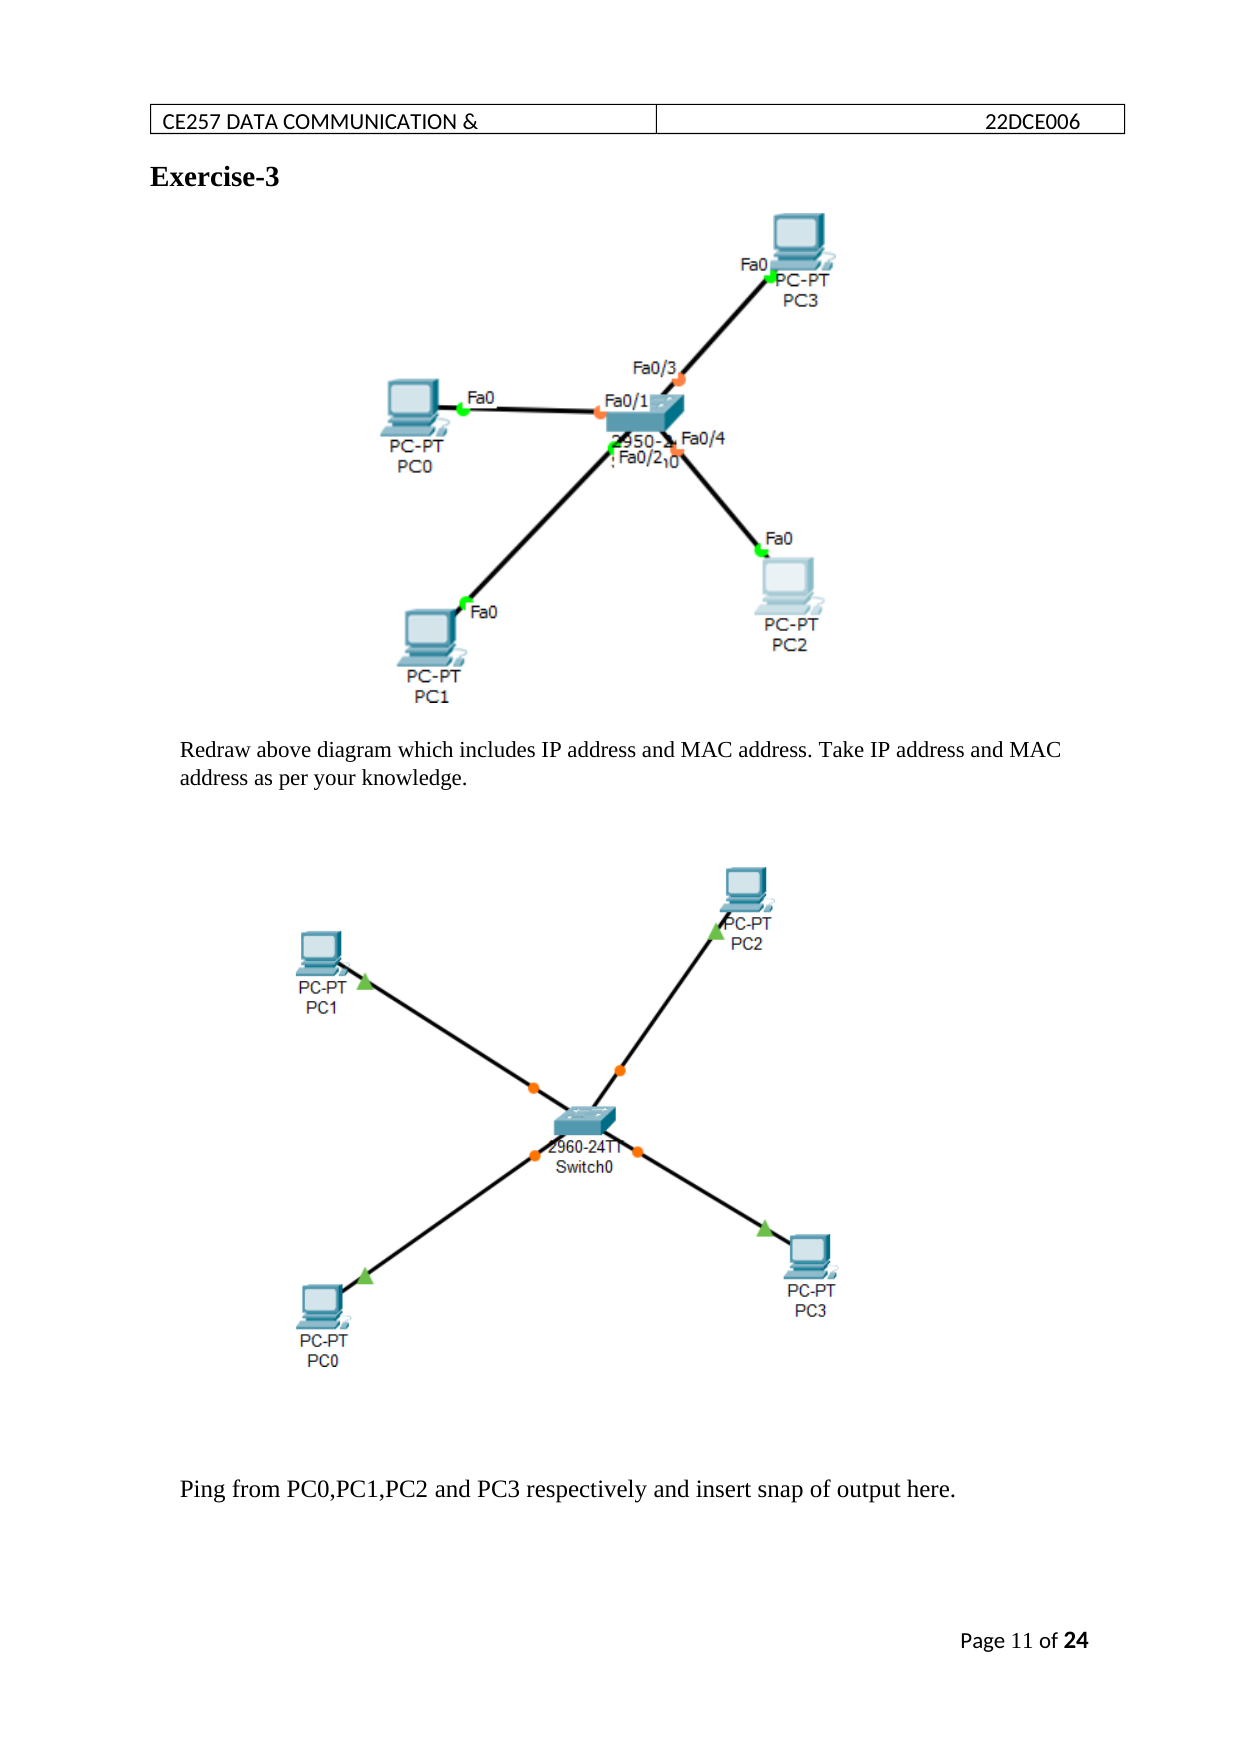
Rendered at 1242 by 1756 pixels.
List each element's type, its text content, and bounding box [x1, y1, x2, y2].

subtitle Exercise-3 [150, 159, 1127, 192]
text Ping from PC0,PC1,PC2 and PC3 respectively and insert snap of output here. [179, 1474, 1127, 1503]
picture [380, 213, 836, 703]
picture [295, 866, 839, 1367]
text Redraw above diagram which includes IP address and MAC address. Take IP address and MAC address as per your knowledge. [179, 736, 1064, 790]
